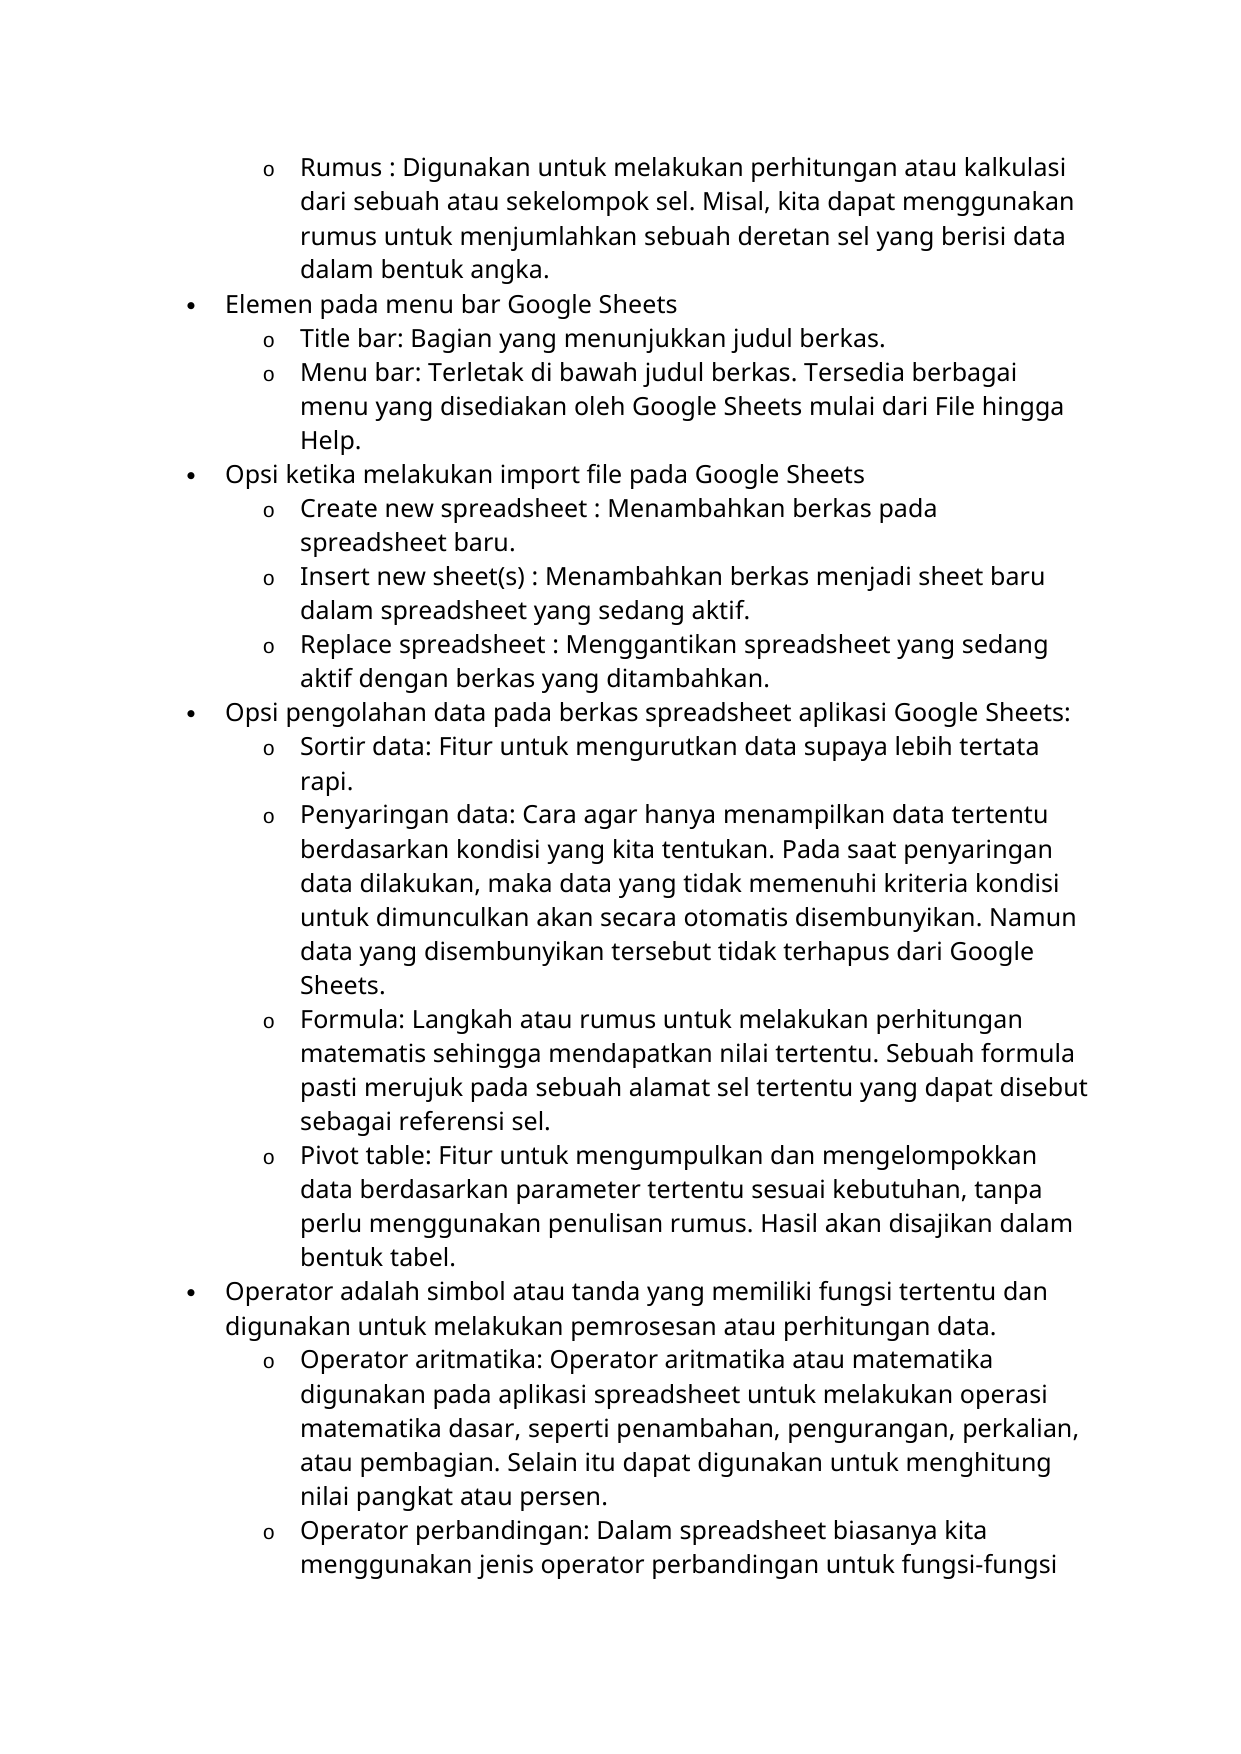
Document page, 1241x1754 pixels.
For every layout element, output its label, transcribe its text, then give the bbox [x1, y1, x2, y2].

list Penyaringan data: Cara agar hanya menampilkan data tertentu berdasarkan kondisi yang kita tentukan. Pada saat penyaringan data dilakukan, maka data yang tidak memenuhi kriteria kondisi untuk dimunculkan akan secara otomatis disembunyikan. Namun data yang disembunyikan tersebut tidak terhapus dari Google Sheets. [262, 797, 1090, 1002]
list Menu bar: Terletak di bawah judul berkas. Tersedia berbagai menu yang disediakan oleh Google Sheets mulai dari File hingga Help. [262, 354, 1090, 457]
list Insert new sheet(s) : Menambahkan berkas menjadi sheet baru dalam spreadsheet yang sedang aktif. [262, 559, 1090, 627]
list Opsi pengolahan data pada berkas spreadsheet aplikasi Google Sheets: [187, 695, 1090, 729]
list Create new spreadsheet : Menambahkan berkas pada spreadsheet baru. [262, 491, 1090, 559]
list Operator adalah simbol atau tanda yang memiliki fungsi tertentu dan digunakan untuk melakukan pemrosesan atau perhitungan data. [187, 1274, 1090, 1342]
list Rumus : Digunakan untuk melakukan perhitungan atau kalkulasi dari sebuah atau sekelompok sel. Misal, kita dapat menggunakan rumus untuk menjumlahkan sebuah deretan sel yang berisi data dalam bentuk angka. [262, 150, 1090, 286]
list Opsi ketika melakukan import file pada Google Sheets [187, 457, 1090, 491]
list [262, 1512, 1090, 1581]
list Pivot table: Fitur untuk mengumpulkan dan mengelompokkan data berdasarkan parameter tertentu sesuai kebutuhan, tanpa perlu menggunakan penulisan rumus. Hasil akan disajikan dalam bentuk tabel. [262, 1138, 1090, 1274]
list Elemen pada menu bar Google Sheets [187, 286, 1090, 320]
list Formula: Langkah atau rumus untuk melakukan perhitungan matematis sehingga mendapatkan nilai tertentu. Sebuah formula pasti merujuk pada sebuah alamat sel tertentu yang dapat disebut sebagai referensi sel. [262, 1002, 1090, 1138]
list Title bar: Bagian yang menunjukkan judul berkas. [262, 320, 1090, 354]
list Replace spreadsheet : Menggantikan spreadsheet yang sedang aktif dengan berkas yang ditambahkan. [262, 627, 1090, 695]
list Operator aritmatika: Operator aritmatika atau matematika digunakan pada aplikasi spreadsheet untuk melakukan operasi matematika dasar, seperti penambahan, pengurangan, perkalian, atau pembagian. Selain itu dapat digunakan untuk menghitung nilai pangkat atau persen. [262, 1342, 1090, 1512]
list Sortir data: Fitur untuk mengurutkan data supaya lebih tertata rapi. [262, 729, 1090, 797]
